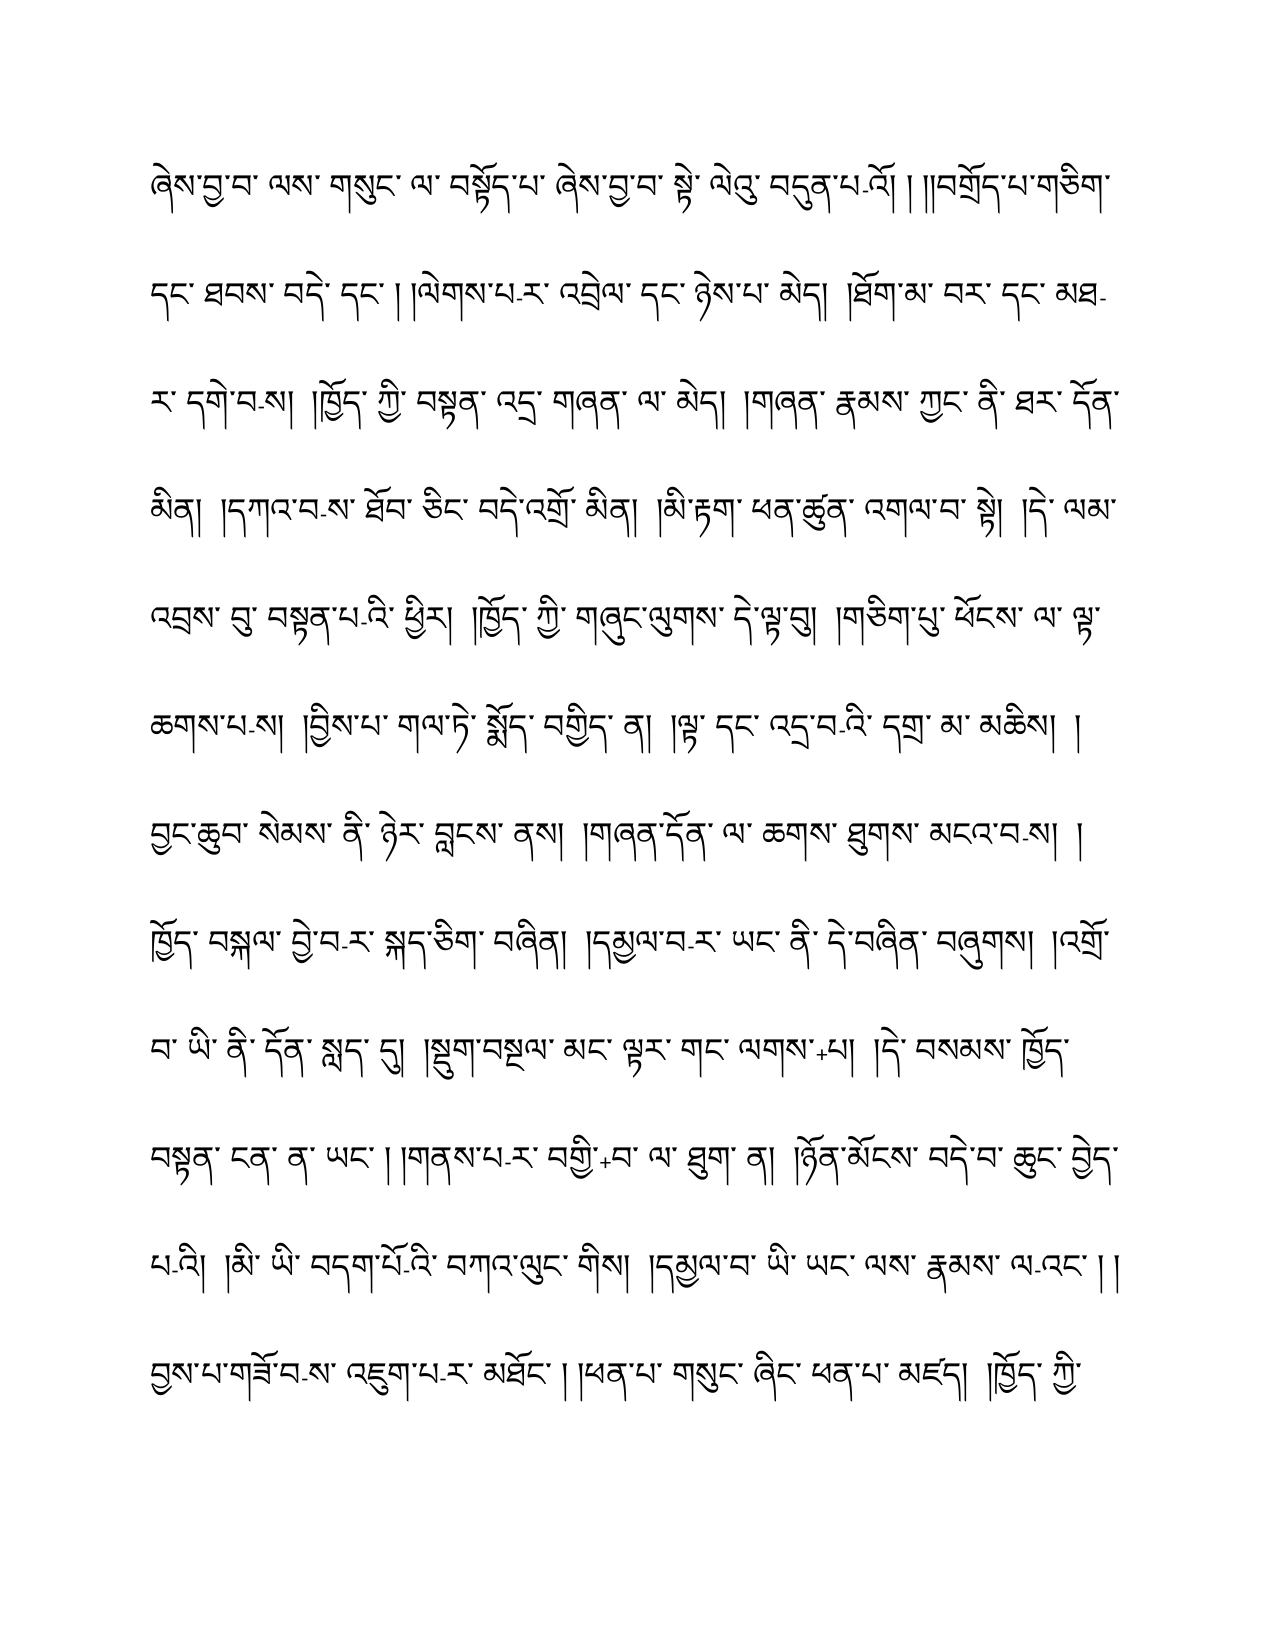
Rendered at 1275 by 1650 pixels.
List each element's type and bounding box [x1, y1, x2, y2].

text [150, 150, 1125, 1431]
